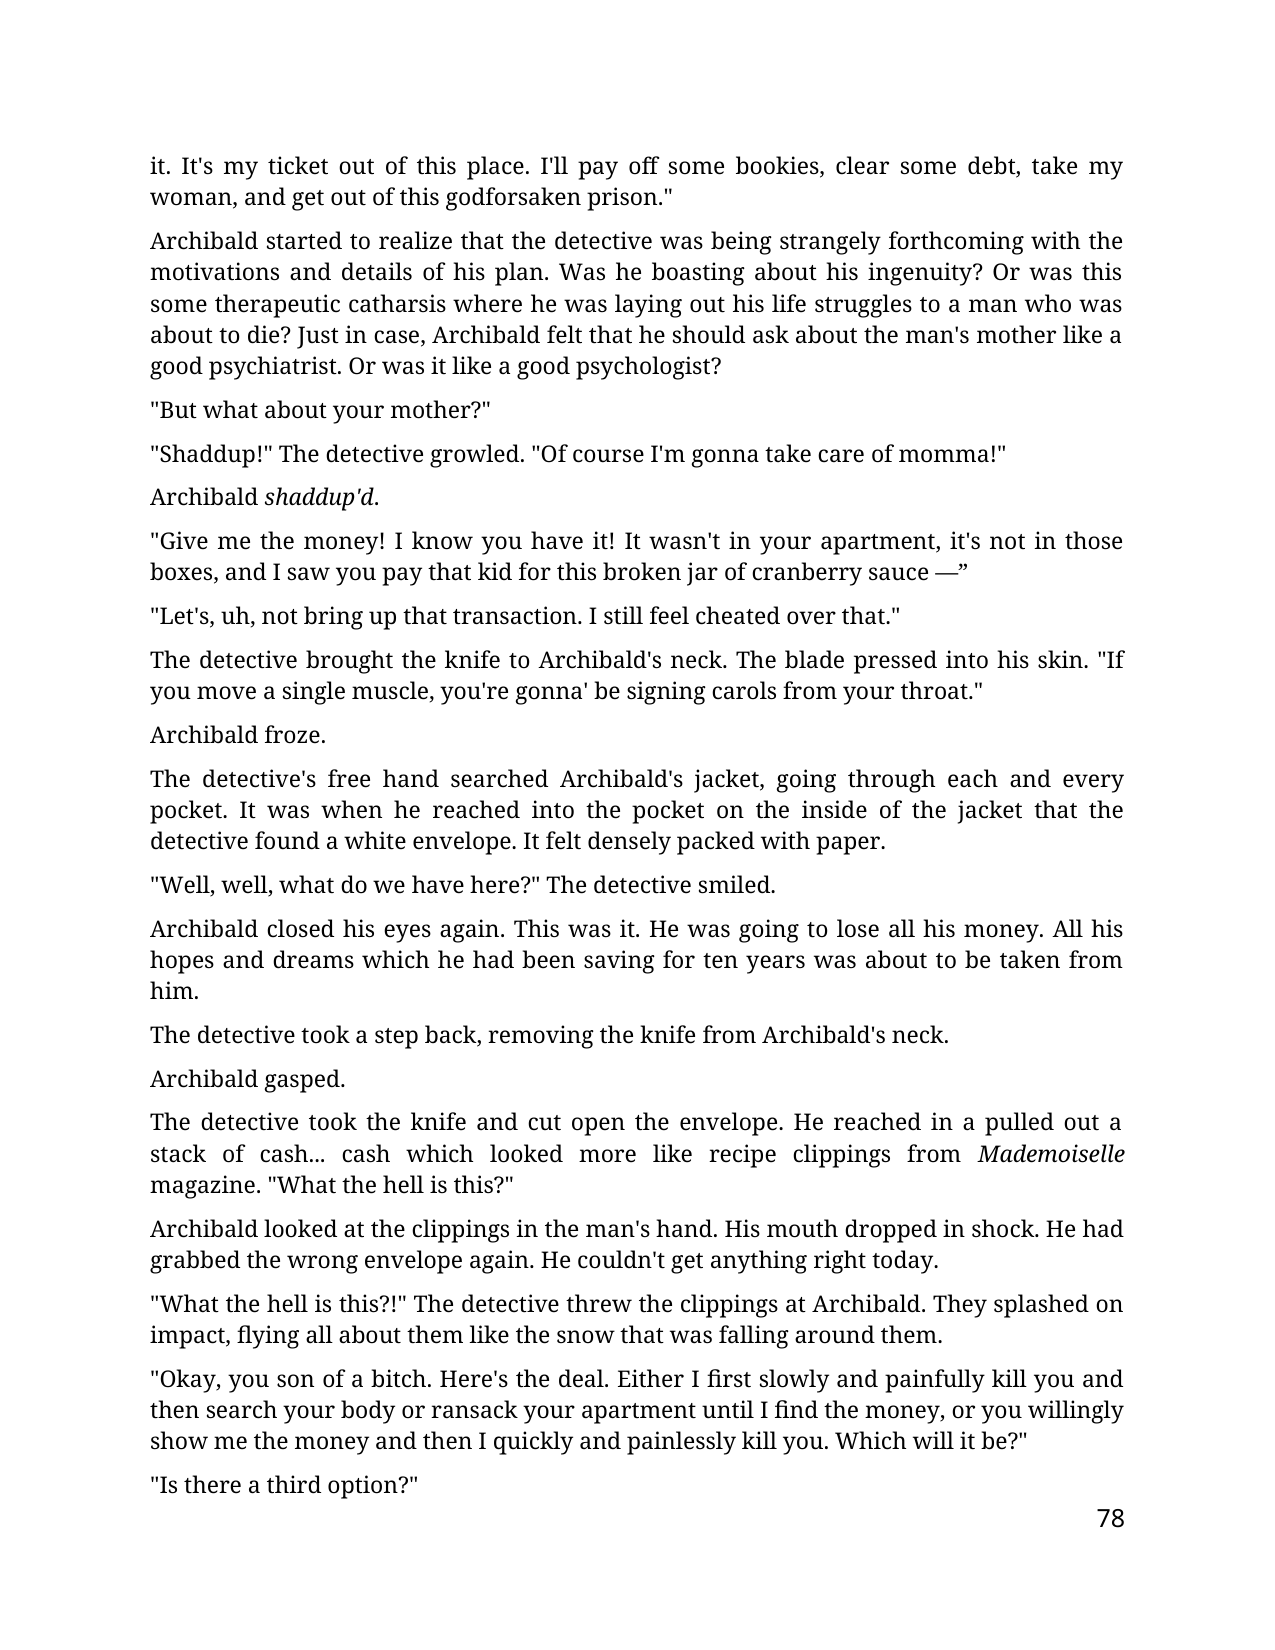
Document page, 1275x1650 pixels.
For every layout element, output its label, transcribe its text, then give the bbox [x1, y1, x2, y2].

text The detective's free hand searched Archibald's jacket, going through each and every pocket. It was when he reached into the pocket on the inside of the jacket that the detective found a white envelope. It felt densely packed with paper. [150, 762, 1125, 856]
text "What the hell is this?!" The detective threw the clippings at Archibald. They splashed on impact, flying all about them like the snow that was falling around them. [150, 1287, 1125, 1350]
text The detective brought the knife to Archibald's neck. The blade pressed into his skin. "If you move a single muscle, you're gonna' be signing carols from your throat." [150, 644, 1125, 706]
text "Give me the money! I know you have it! It wasn't in your apartment, it's not in those boxes, and I saw you pay that kid for this broken jar of cranberry sauce —” [150, 525, 1125, 587]
text "Okay, you son of a bitch. Here's the deal. Either I first slowly and painfully kill you and then search your body or ransack your apartment until I find the money, or you willingly show me the money and then I quickly and painlessly kill you. Which will it be?" [150, 1362, 1125, 1456]
text "Is there a third option?" [150, 1469, 1125, 1500]
text The detective took the knife and cut open the envelope. He reached in a pulled out a stack of cash... cash which looked more like recipe clippings from Mademoiselle magazine. "What the hell is this?" [150, 1106, 1125, 1200]
text Archibald gasped. [150, 1062, 1125, 1094]
text "Shaddup!" The detective growled. "Of course I'm gonna take care of momma!" [150, 437, 1125, 469]
text "But what about your mother?" [150, 394, 1125, 425]
text "Let's, uh, not bring up that transaction. I still feel cheated over that." [150, 600, 1125, 631]
text The detective took a step back, removing the knife from Archibald's neck. [150, 1019, 1125, 1050]
text Archibald shaddup'd. [150, 481, 1125, 512]
text Archibald froze. [150, 719, 1125, 750]
text Archibald closed his eyes again. This was it. He was going to lose all his money. All his hopes and dreams which he had been saving for ten years was about to be taken from him. [150, 912, 1125, 1006]
text Archibald looked at the clippings in the man's hand. His mouth dropped in shock. He had grabbed the wrong envelope again. He couldn't get anything right today. [150, 1212, 1125, 1275]
text Archibald started to realize that the detective was being strangely forthcoming with the motivations and details of his plan. Was he boasting about his ingenuity? Or was this some therapeutic catharsis where he was laying out his life struggles to a man who was about to die? Just in case, Archibald felt that he should ask about the man's mother like a good psychiatrist. Or was it like a good psychologist? [150, 225, 1125, 381]
text "Well, well, what do we have here?" The detective smiled. [150, 869, 1125, 900]
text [150, 150, 1125, 212]
